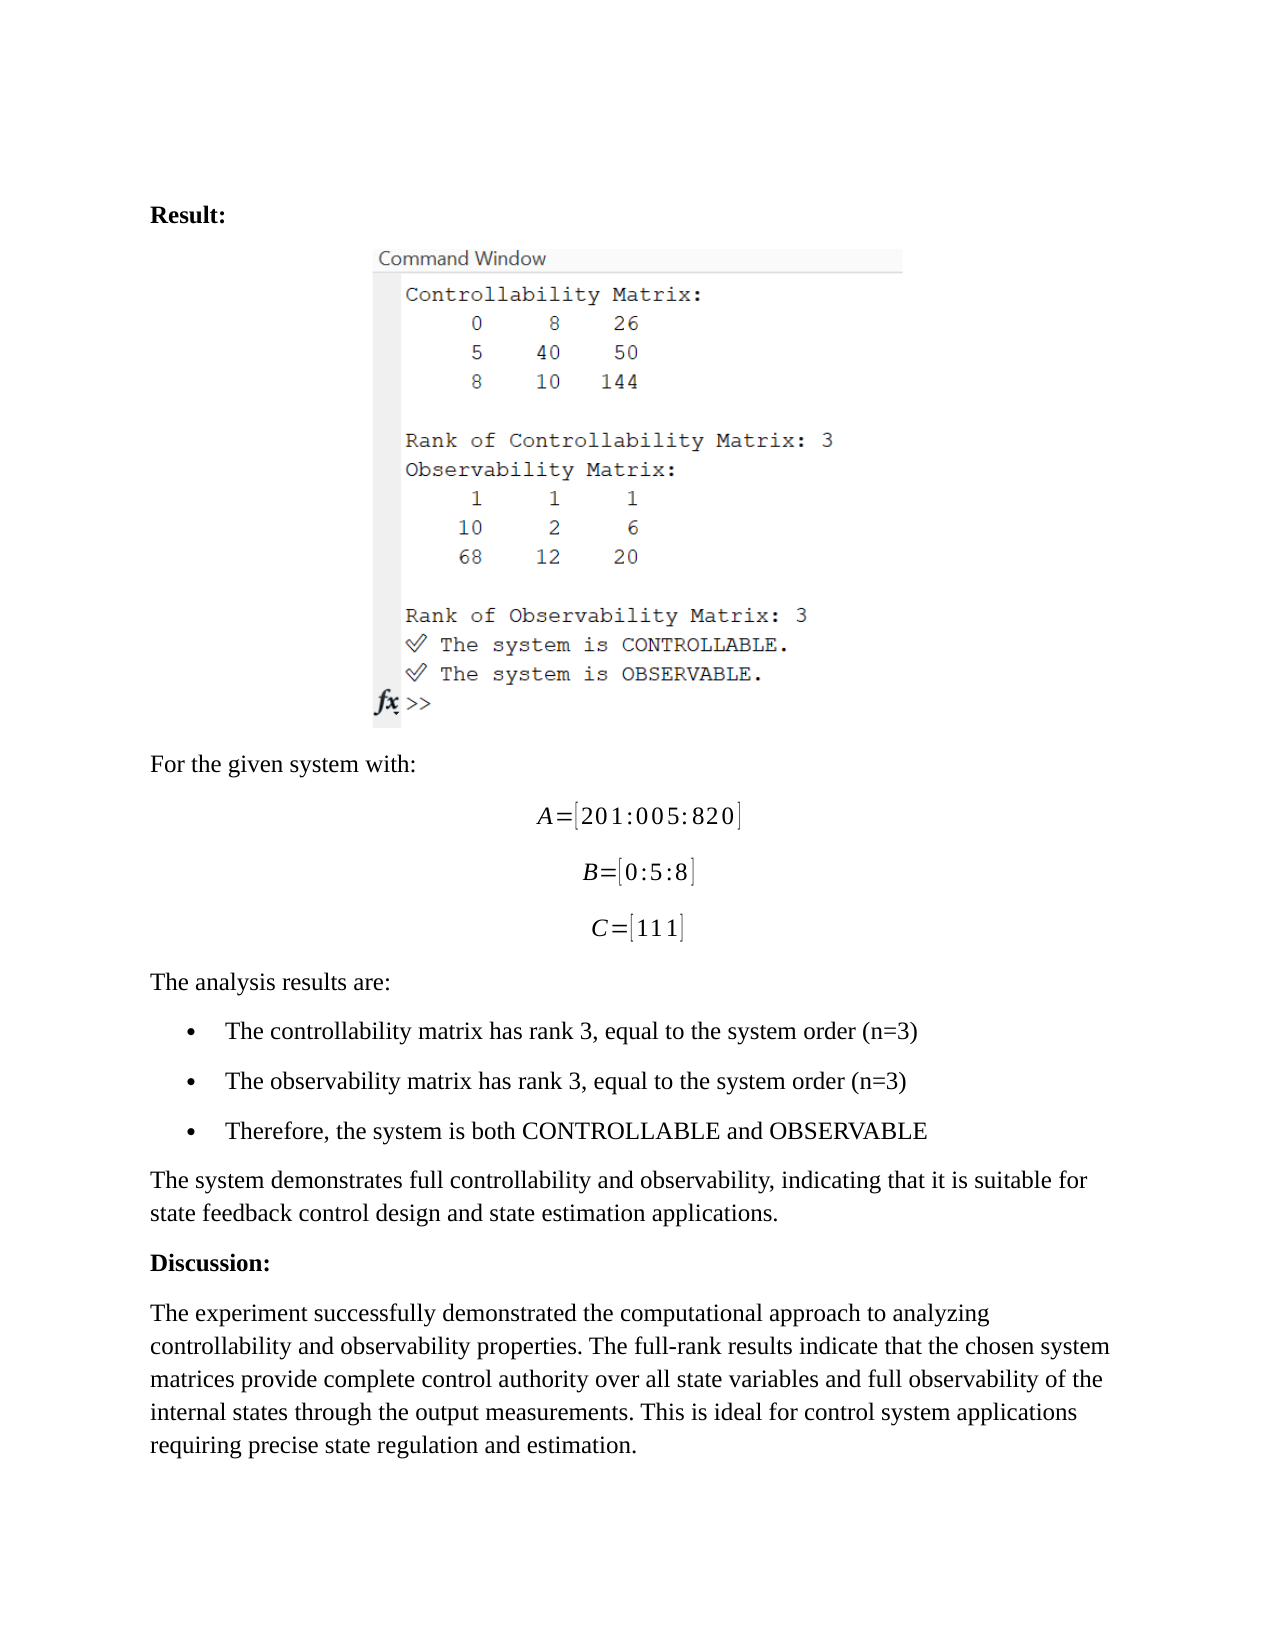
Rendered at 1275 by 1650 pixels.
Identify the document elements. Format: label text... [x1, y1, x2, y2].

text The experiment successfully demonstrated the computational approach to analyzing controllability and observability properties. The full-rank results indicate that the chosen system matrices provide complete control authority over all state variables and full observability of the internal states through the output measurements. This is ideal for control system applications requiring precise state regulation and estimation. [150, 1298, 1125, 1459]
text The system demonstrates full controllability and observability, indicating that it is suitable for state feedback control design and state estimation applications. [150, 1165, 1125, 1227]
text Discussion: [150, 1248, 1125, 1277]
picture [372, 249, 903, 728]
list Therefore, the system is both CONTROLLABLE and OBSERVABLE [187, 1116, 1125, 1144]
list The controllability matrix has rank 3, equal to the system order (n=3) [187, 1016, 1125, 1045]
text For the given system with: [150, 749, 1125, 778]
text Result: [150, 200, 1125, 228]
text The analysis results are: [150, 967, 1125, 995]
list The observability matrix has rank 3, equal to the system order (n=3) [187, 1066, 1125, 1095]
